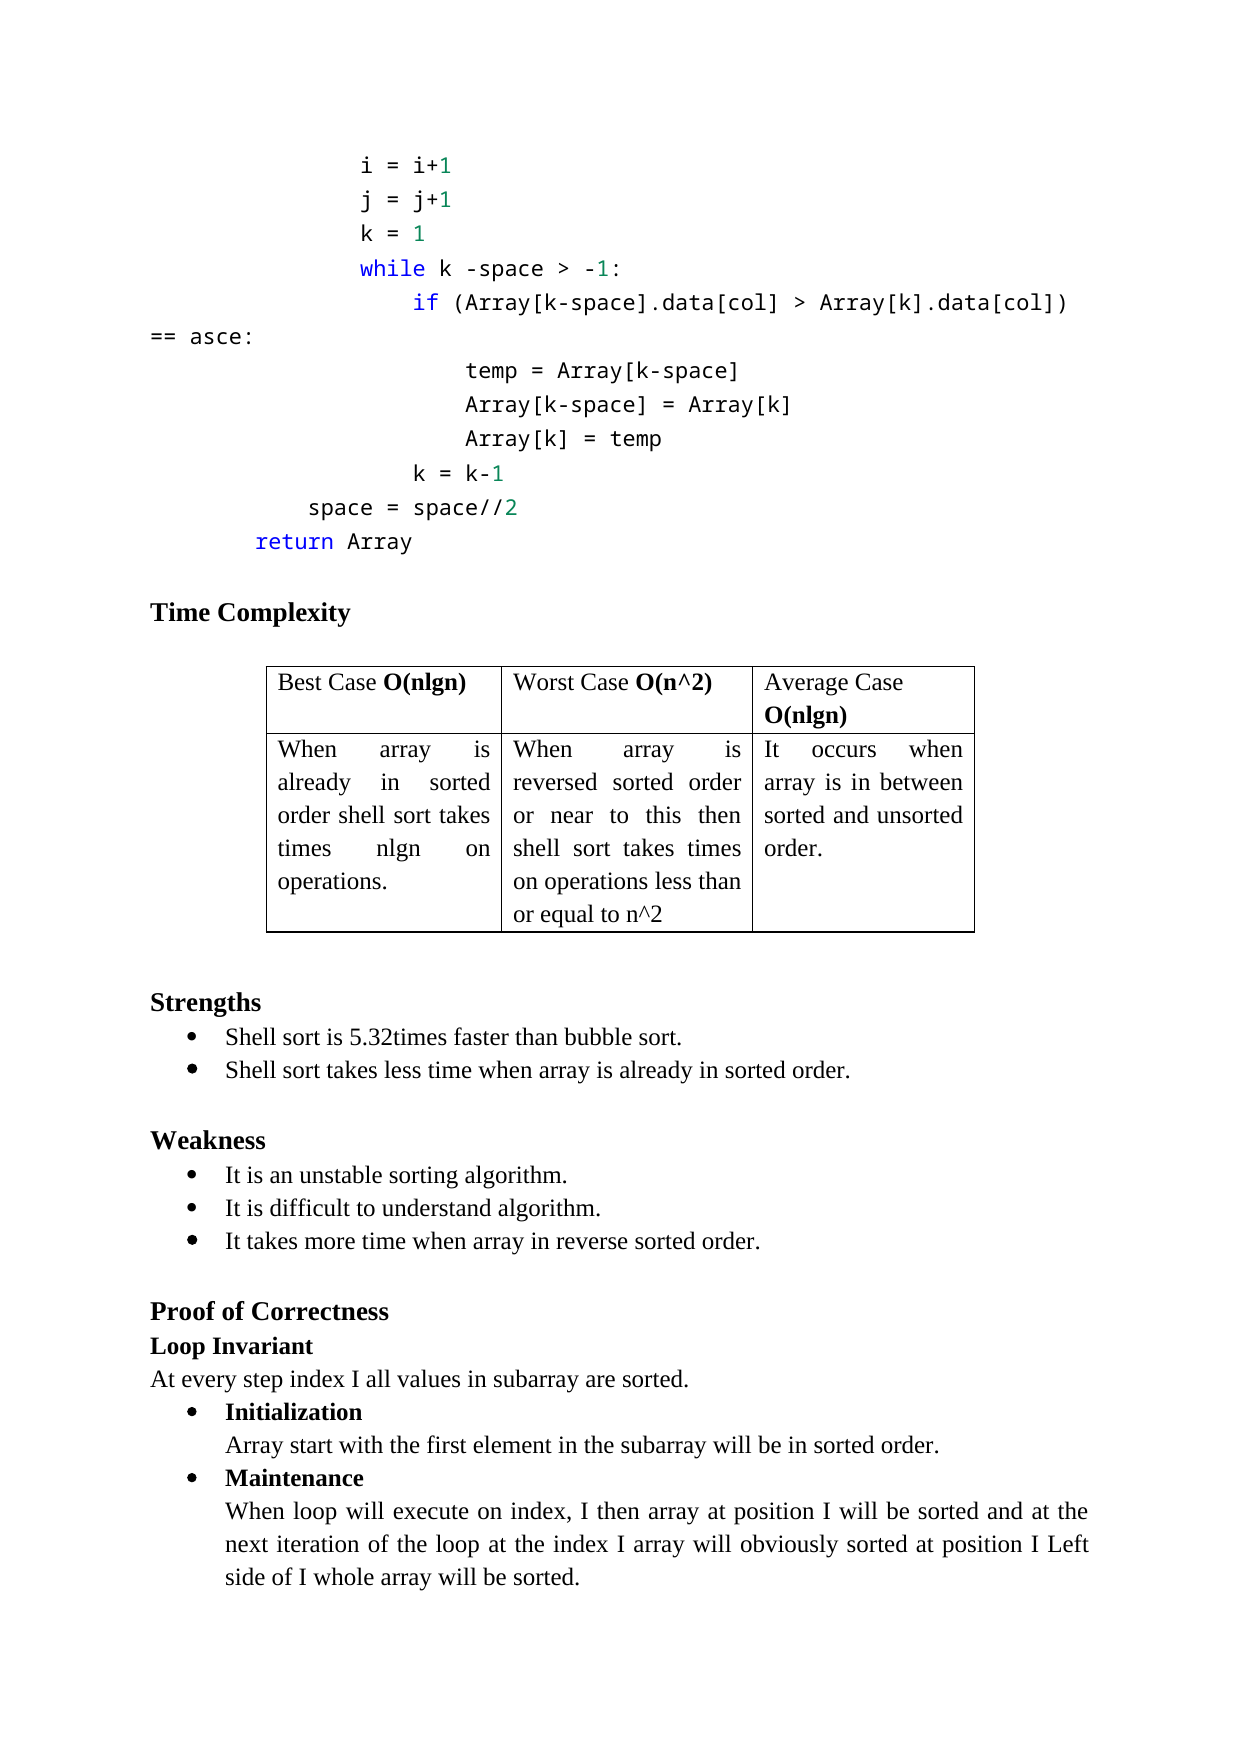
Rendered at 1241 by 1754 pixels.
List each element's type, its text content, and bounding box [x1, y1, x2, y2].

text k = k-1 [150, 457, 1090, 487]
text Array start with the first element in the subarray will be in sorted order. [225, 1430, 1090, 1459]
text At every step index I all values in subarray are sorted. [150, 1364, 1090, 1393]
text Loop Invariant [150, 1331, 1090, 1360]
text while k -space > -1: [150, 252, 1090, 282]
table_header Worst Case O(n^2) [502, 667, 752, 733]
text space = space//2 [150, 492, 1090, 521]
list It is difficult to understand algorithm. [187, 1193, 1090, 1222]
table_cell It occurs when array is in between sorted and unsorted order. [753, 734, 974, 931]
table_header Best Case O(nlgn) [267, 667, 501, 733]
text Array[k] = temp [150, 423, 1090, 453]
text k = 1 [150, 218, 1090, 248]
list Shell sort takes less time when array is already in sorted order. [187, 1055, 1090, 1084]
text Weakness [150, 1124, 1090, 1155]
text Proof of Correctness [150, 1295, 1090, 1326]
text Time Complexity [150, 596, 1090, 627]
text Strengths [150, 986, 1090, 1017]
list Shell sort is 5.32times faster than bubble sort. [187, 1022, 1090, 1051]
text j = j+1 [150, 184, 1090, 214]
list It takes more time when array in reverse sorted order. [187, 1226, 1090, 1255]
list Maintenance [187, 1463, 1090, 1492]
text return Array [150, 526, 1090, 556]
list It is an unstable sorting algorithm. [187, 1160, 1090, 1189]
table_header Average Case O(nlgn) [753, 667, 974, 733]
text When loop will execute on index, I then array at position I will be sorted and at the next iteration of the loop at the index I array will obviously sorted at position I Left side of I whole array will be sorted. [225, 1496, 1090, 1591]
text if (Array[k-space].data[col] > Array[k].data[col]) == asce: [150, 287, 1090, 351]
text i = i+1 [150, 150, 1090, 180]
text temp = Array[k-space] [150, 355, 1090, 385]
table_cell When array is reversed sorted order or near to this then shell sort takes times on operations less than or equal to n^2 [502, 734, 752, 931]
list Initialization [187, 1397, 1090, 1426]
text Array[k-space] = Array[k] [150, 389, 1090, 419]
table_cell When array is already in sorted order shell sort takes times nlgn on operations. [267, 734, 501, 931]
